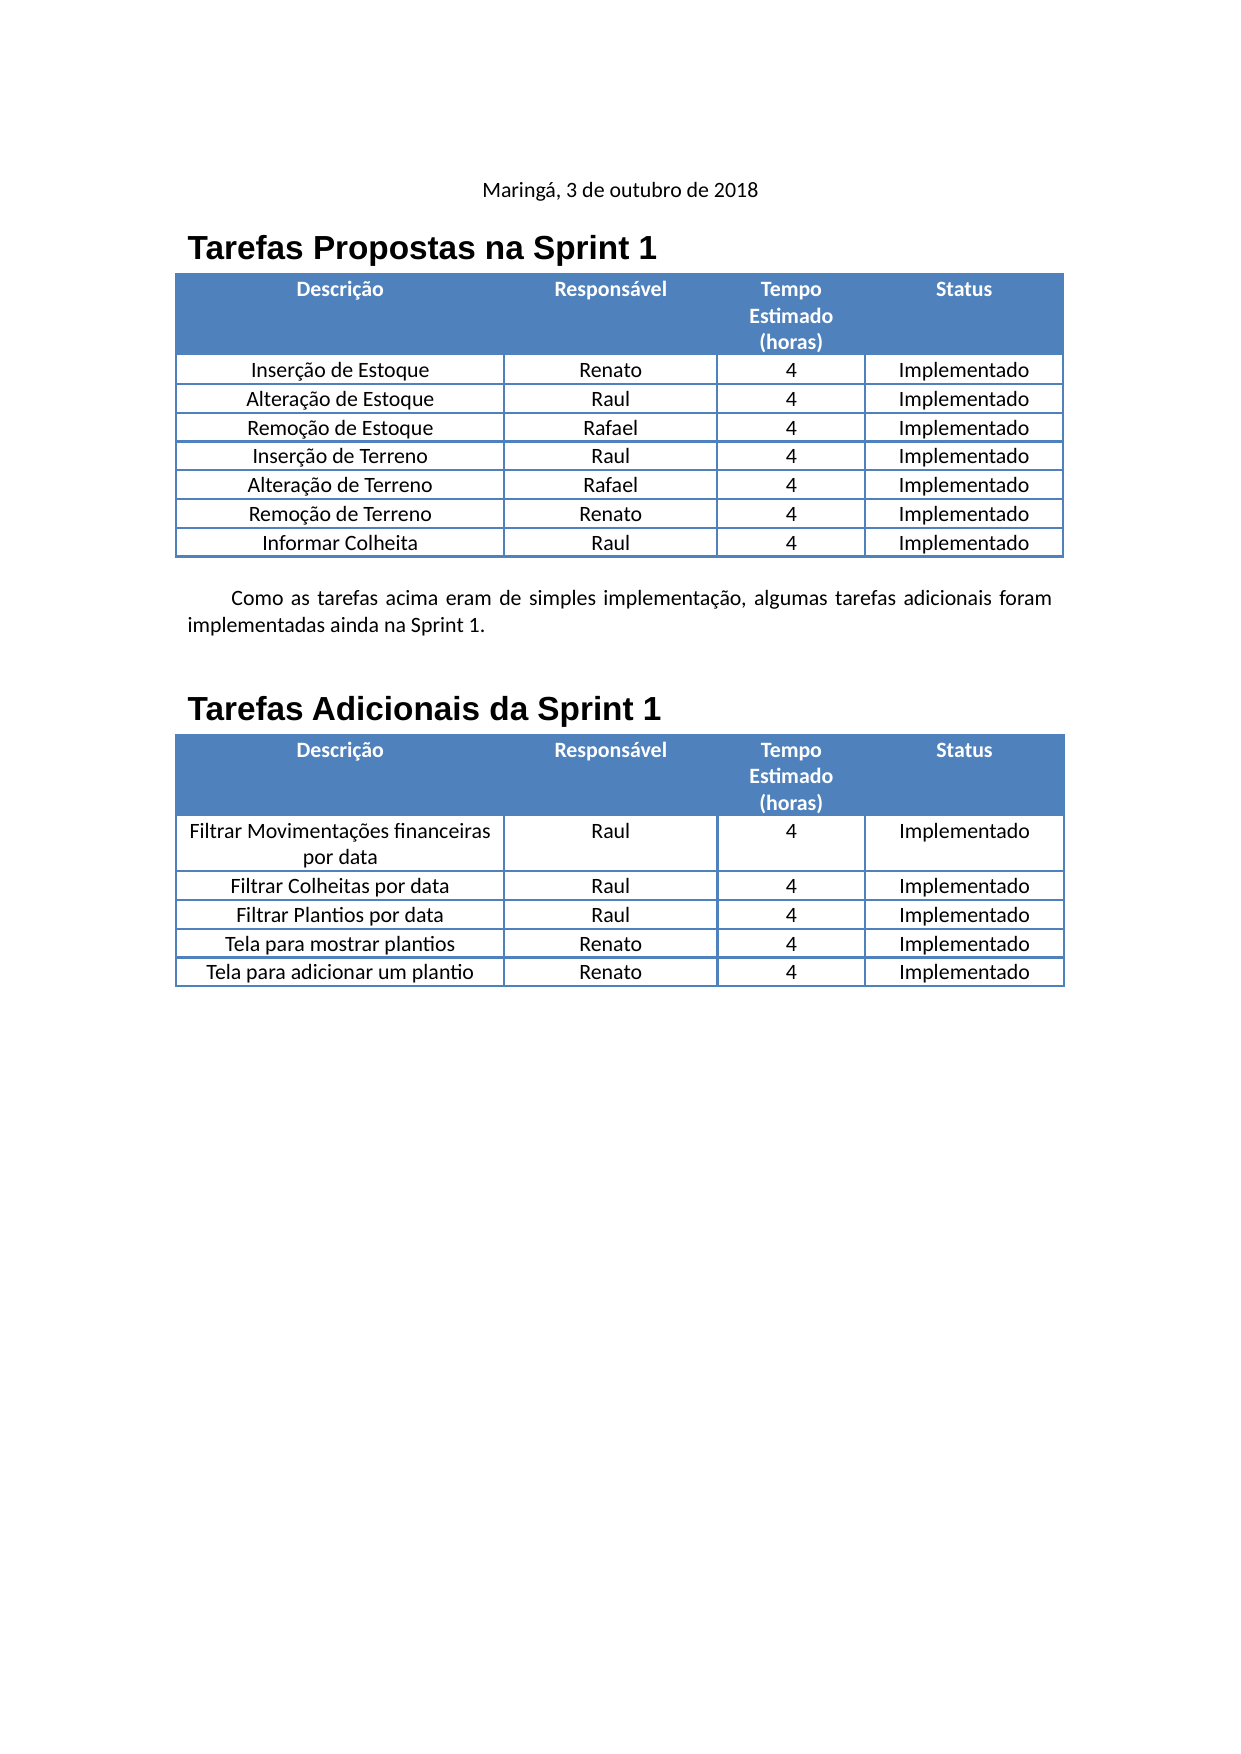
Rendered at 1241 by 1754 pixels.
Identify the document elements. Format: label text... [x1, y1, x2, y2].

table_cell Alteração de Estoque [177, 385, 503, 412]
table_cell Filtrar Colheitas por data [177, 872, 503, 899]
table_header Descrição [177, 275, 503, 355]
table_cell 4 [719, 817, 864, 870]
table_cell Filtrar Plantios por data [177, 901, 503, 928]
table_cell 4 [718, 443, 864, 469]
table_cell Remoção de Estoque [177, 414, 503, 440]
table_header Responsável [505, 275, 716, 355]
table_cell Implementado [866, 930, 1063, 956]
table_cell Raul [505, 443, 716, 469]
table_cell Raul [505, 901, 716, 928]
table_cell 4 [718, 500, 864, 527]
table_cell Implementado [866, 872, 1063, 899]
table_cell Informar Colheita [177, 529, 503, 555]
subtitle Tarefas Adicionais da Sprint 1 [187, 689, 1053, 727]
table_header Descrição [177, 736, 503, 816]
table_cell Tela para adicionar um plantio [177, 959, 503, 985]
table_cell Filtrar Movimentações financeiras por data [177, 817, 503, 870]
table_header Tempo Estimado (horas) [718, 275, 864, 355]
table_cell Renato [505, 500, 716, 527]
table_cell Implementado [866, 414, 1062, 440]
table_cell 4 [718, 385, 864, 412]
table_header Tempo Estimado (horas) [719, 736, 864, 816]
table_cell 4 [719, 930, 864, 956]
table_cell Implementado [866, 471, 1062, 498]
text Maringá, 3 de outubro de 2018 [187, 177, 1053, 203]
table_cell Renato [505, 930, 716, 956]
table_header Status [866, 736, 1063, 816]
table_cell Alteração de Terreno [177, 471, 503, 498]
table_cell Implementado [866, 356, 1062, 383]
table_cell Renato [505, 959, 716, 985]
table_cell Implementado [866, 959, 1063, 985]
table_cell Rafael [505, 414, 716, 440]
table_cell 4 [719, 901, 864, 928]
table_cell Raul [505, 872, 716, 899]
table_cell Inserção de Terreno [177, 443, 503, 469]
table_cell 4 [718, 414, 864, 440]
table_cell Implementado [866, 901, 1063, 928]
table_cell Implementado [866, 500, 1062, 527]
subtitle Tarefas Propostas na Sprint 1 [187, 228, 1053, 267]
table_cell Raul [505, 385, 716, 412]
table_cell Tela para mostrar plantios [177, 930, 503, 956]
table_cell 4 [719, 959, 864, 985]
table_cell Raul [505, 817, 716, 870]
table_cell 4 [718, 356, 864, 383]
table_header Responsável [505, 736, 716, 816]
table_header Status [866, 275, 1062, 355]
table_cell Implementado [866, 817, 1063, 870]
table_cell 4 [718, 471, 864, 498]
table_cell 4 [718, 529, 864, 555]
table_cell Implementado [866, 443, 1062, 469]
table_cell 4 [719, 872, 864, 899]
table_cell Raul [505, 529, 716, 555]
table_cell Remoção de Terreno [177, 500, 503, 527]
table_cell Rafael [505, 471, 716, 498]
table_cell Inserção de Estoque [177, 356, 503, 383]
table_cell Implementado [866, 529, 1062, 555]
text Como as tarefas acima eram de simples implementação, algumas tarefas adicionais foram implementadas ainda na Sprint 1. [187, 584, 1053, 637]
table_cell Renato [505, 356, 716, 383]
table_cell Implementado [866, 385, 1062, 412]
